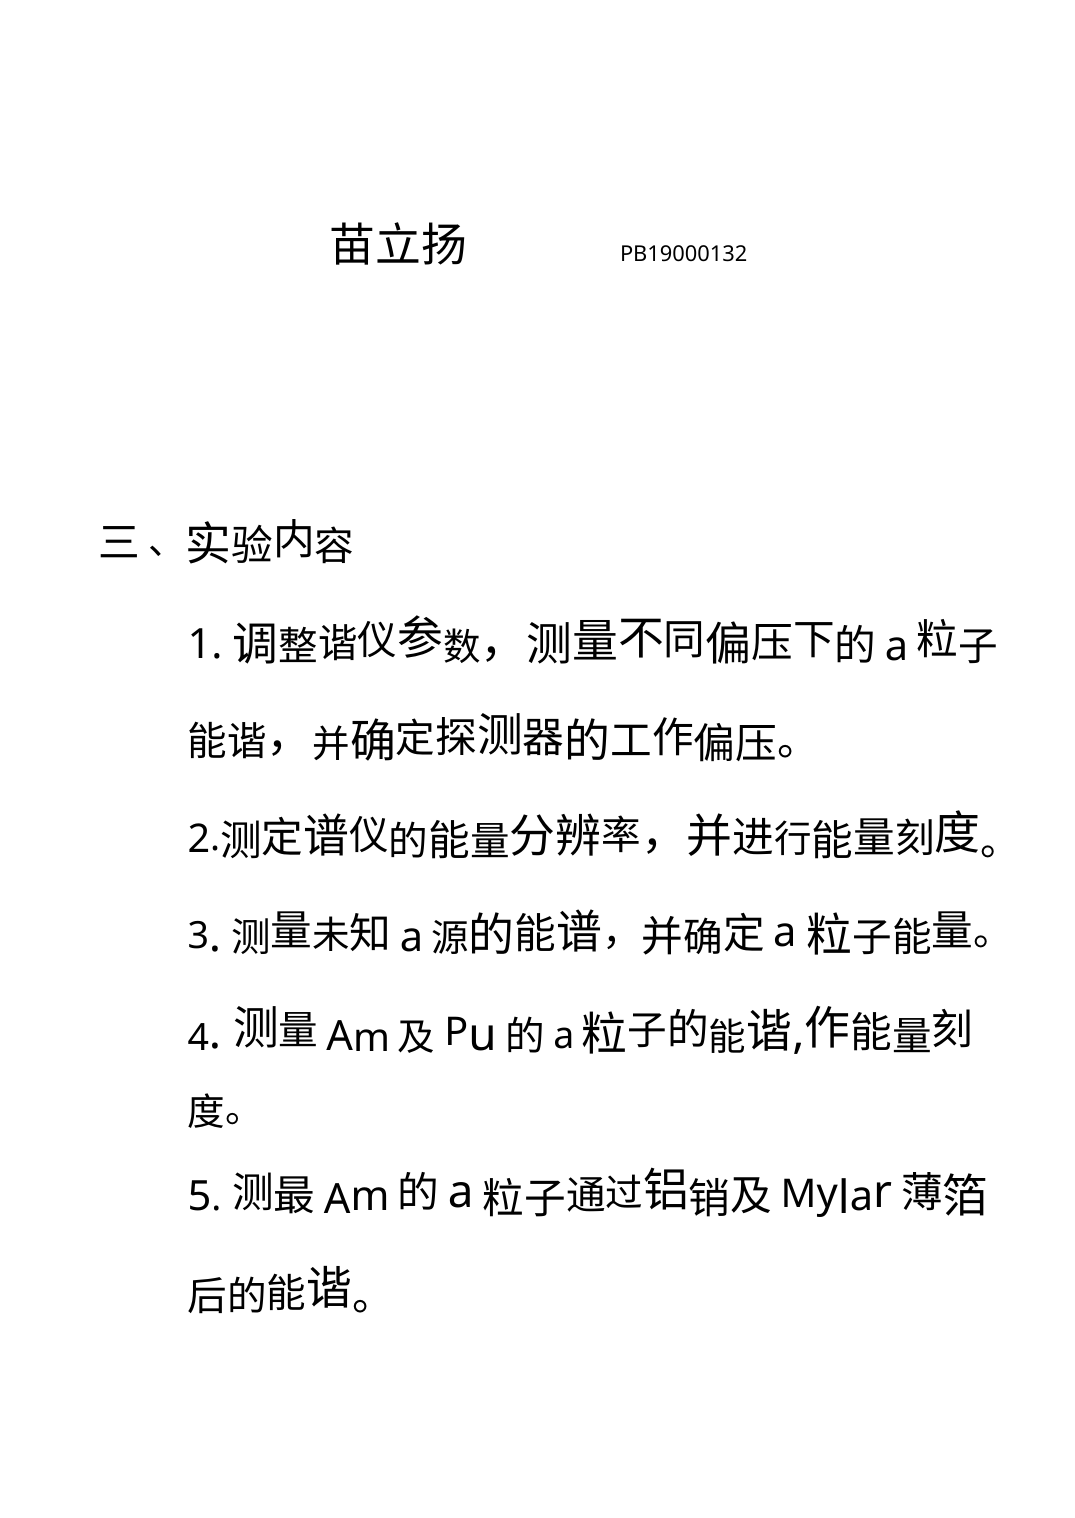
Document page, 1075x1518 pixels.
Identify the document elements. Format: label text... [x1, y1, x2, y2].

text 2.测定谱仪的能量分辨率，并进行能量刻度。 [187, 785, 999, 883]
text 3. 测量未知a源的能谱，并确定a 粒子能量。 [187, 883, 999, 980]
text 4. 测量Am及 Pu的a粒子的能谐,作能量刻度。 [187, 980, 999, 1143]
text 三 、实验内容 [98, 493, 999, 590]
text 5. 测最Am的a粒子通过铝销及Mylar薄箔后的能谐。 [187, 1143, 999, 1338]
text 1. 调整谐仪参数，测量不同偏压下的a粒子能谐，并确定探测器的工作偏压。 [98, 590, 999, 785]
